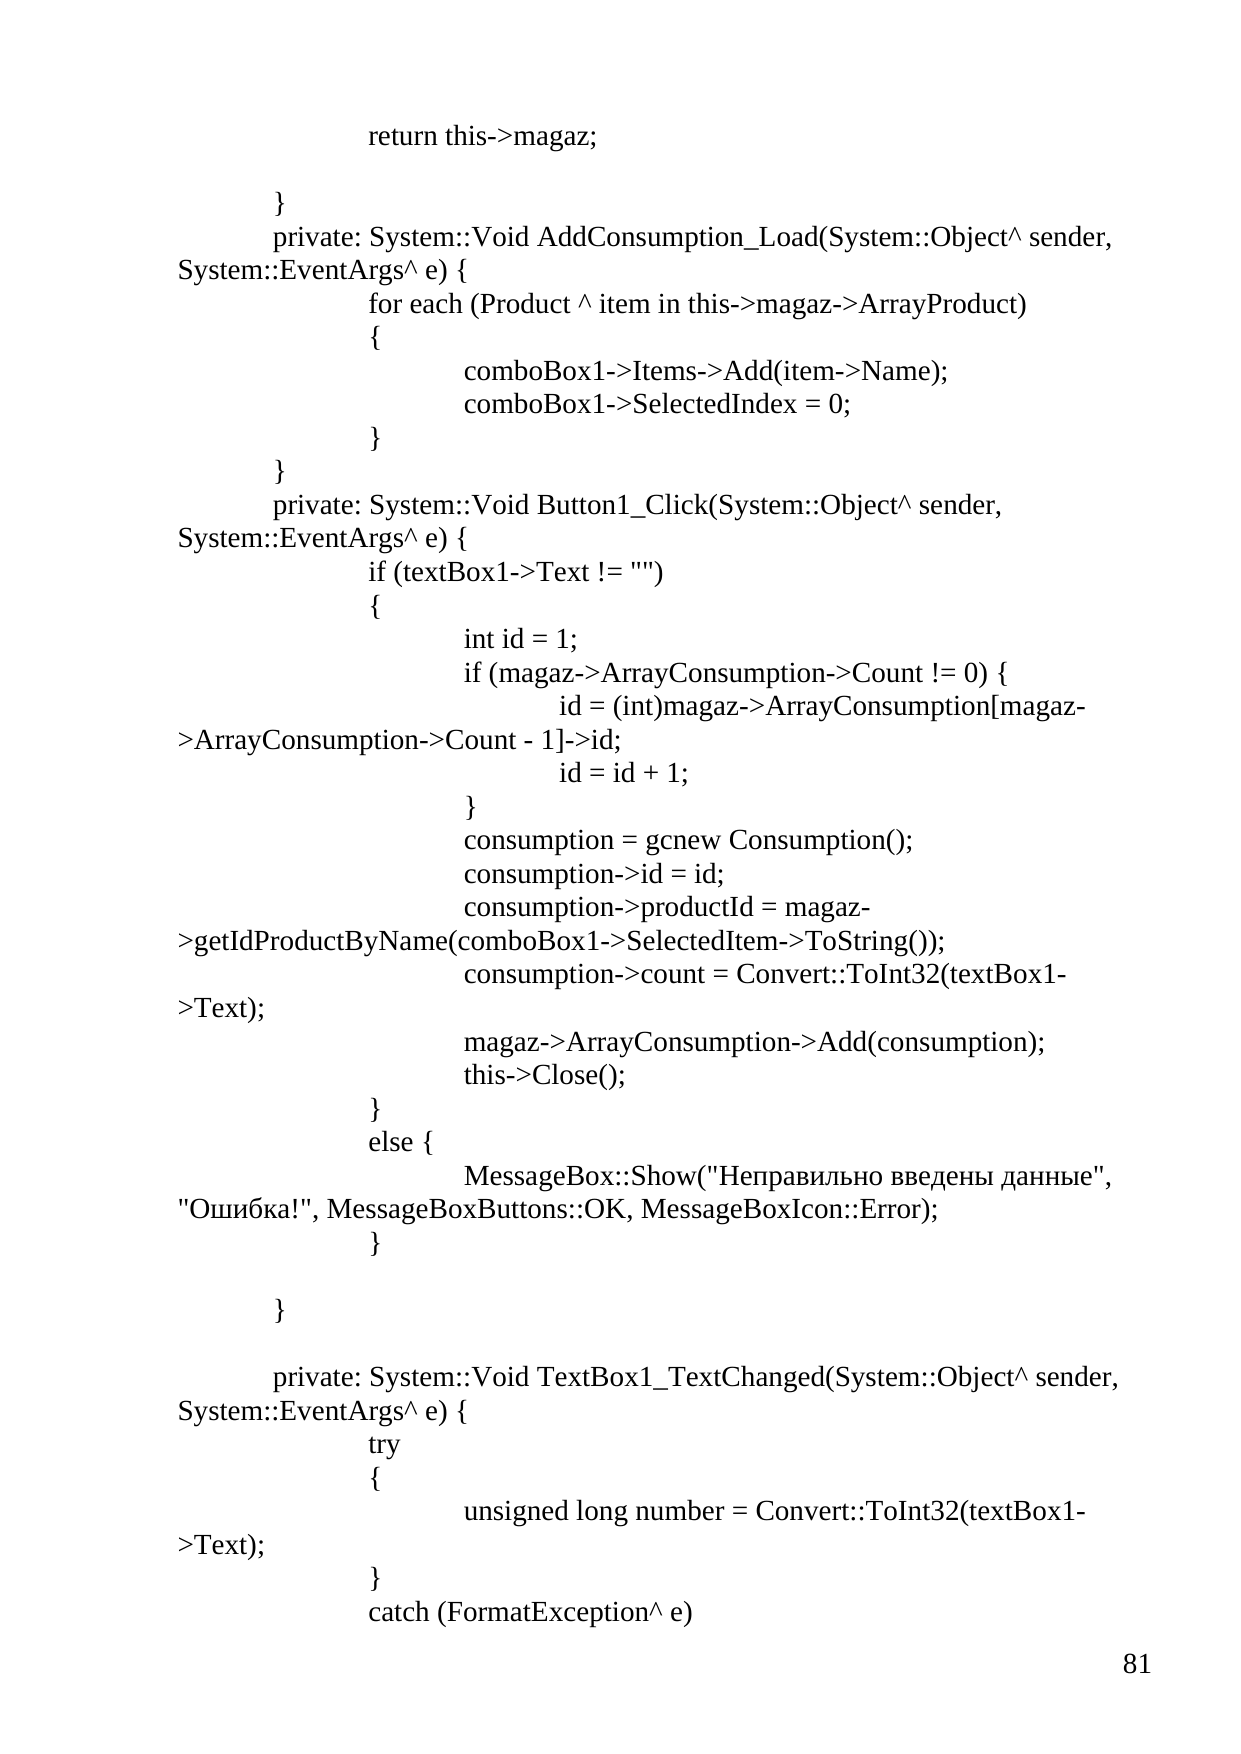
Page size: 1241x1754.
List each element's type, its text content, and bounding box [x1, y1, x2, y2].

text int id = 1; [177, 621, 1152, 655]
text return this->magaz; [177, 118, 1152, 152]
text private: System::Void TextBox1_TextChanged(System::Object^ sender, System::EventArgs^ e) { [177, 1359, 1152, 1426]
text id = id + 1; [177, 755, 1152, 789]
text this->Close(); [177, 1057, 1152, 1091]
text consumption->productId = magaz->getIdProductByName(comboBox1->SelectedItem->ToString()); [177, 889, 1152, 957]
text consumption->count = Convert::ToInt32(textBox1->Text); [177, 957, 1152, 1024]
text } [177, 1091, 1152, 1124]
text } [177, 1225, 1152, 1258]
text id = (int)magaz->ArrayConsumption[magaz->ArrayConsumption->Count - 1]->id; [177, 688, 1152, 755]
text { [177, 1460, 1152, 1493]
text comboBox1->SelectedIndex = 0; [177, 386, 1152, 420]
text } [177, 185, 1152, 219]
text } [177, 1292, 1152, 1326]
text } [177, 453, 1152, 487]
text magaz->ArrayConsumption->Add(consumption); [177, 1024, 1152, 1057]
text consumption->id = id; [177, 856, 1152, 889]
text { [177, 588, 1152, 621]
text } [177, 1560, 1152, 1594]
text { [177, 319, 1152, 353]
text comboBox1->Items->Add(item->Name); [177, 353, 1152, 386]
text private: System::Void Button1_Click(System::Object^ sender, System::EventArgs^ e) { [177, 487, 1152, 554]
text if (magaz->ArrayConsumption->Count != 0) { [177, 655, 1152, 688]
text for each (Product ^ item in this->magaz->ArrayProduct) [177, 286, 1152, 319]
text private: System::Void AddConsumption_Load(System::Object^ sender, System::EventArgs^ e) { [177, 219, 1152, 286]
text unsigned long number = Convert::ToInt32(textBox1->Text); [177, 1493, 1152, 1560]
text catch (FormatException^ e) [177, 1594, 1152, 1627]
text } [177, 789, 1152, 822]
text consumption = gcnew Consumption(); [177, 822, 1152, 856]
text else { [177, 1124, 1152, 1158]
text try [177, 1426, 1152, 1460]
text } [177, 420, 1152, 453]
text if (textBox1->Text != "") [177, 554, 1152, 588]
text MessageBox::Show("Неправильно введены данные", "Ошибка!", MessageBoxButtons::OK, MessageBoxIcon::Error); [177, 1158, 1152, 1225]
